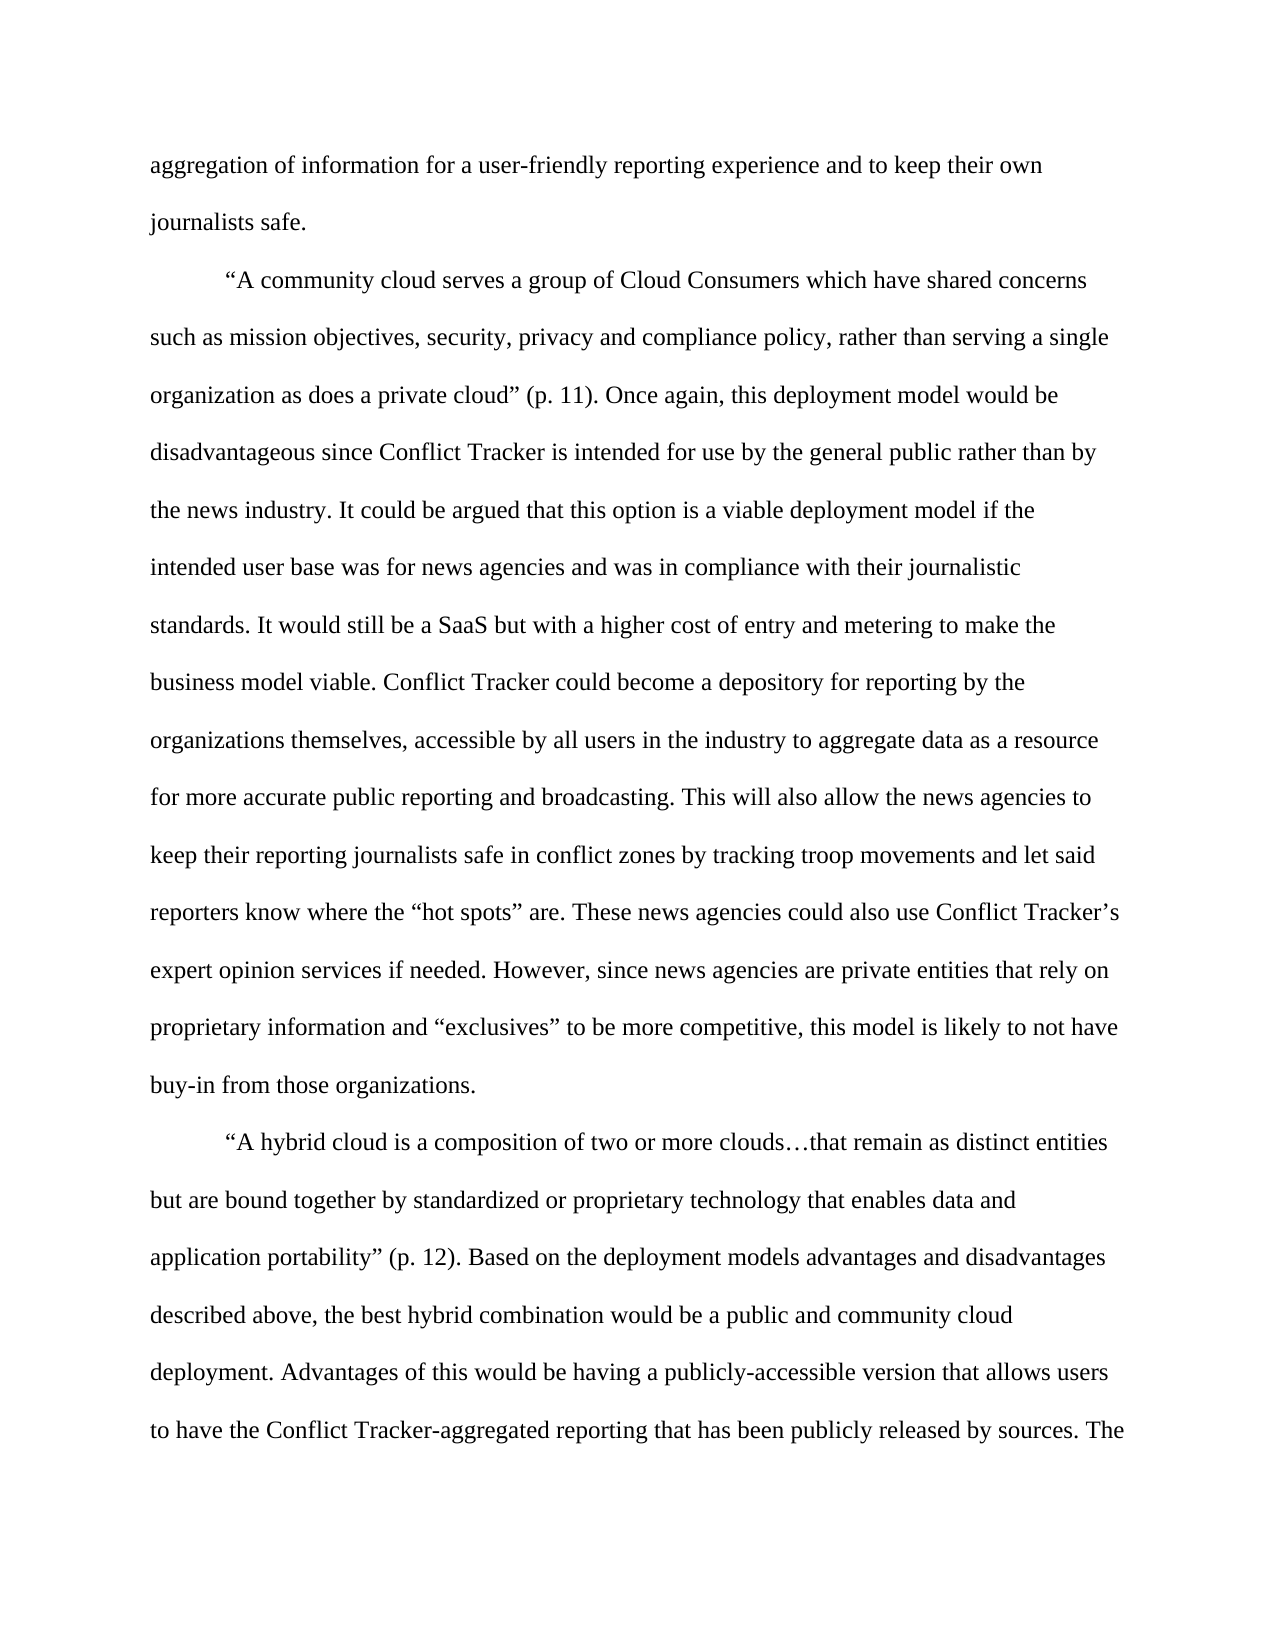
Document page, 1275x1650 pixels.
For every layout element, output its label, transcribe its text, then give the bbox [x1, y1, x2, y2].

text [150, 150, 1125, 236]
text “A community cloud serves a group of Cloud Consumers which have shared concerns such as mission objectives, security, privacy and compliance policy, rather than serving a single organization as does a private cloud” (p. 11). Once again, this deployment model would be disadvantageous since Conflict Tracker is intended for use by the general public rather than by the news industry. It could be argued that this option is a viable deployment model if the intended user base was for news agencies and was in compliance with their journalistic standards. It would still be a SaaS but with a higher cost of entry and metering to make the business model viable. Conflict Tracker could become a depository for reporting by the organizations themselves, accessible by all users in the industry to aggregate data as a resource for more accurate public reporting and broadcasting. This will also allow the news agencies to keep their reporting journalists safe in conflict zones by tracking troop movements and let said reporters know where the “hot spots” are. These news agencies could also use Conflict Tracker’s expert opinion services if needed. However, since news agencies are private entities that rely on proprietary information and “exclusives” to be more competitive, this model is likely to not have buy-in from those organizations. [150, 265, 1125, 1099]
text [150, 1127, 1125, 1444]
